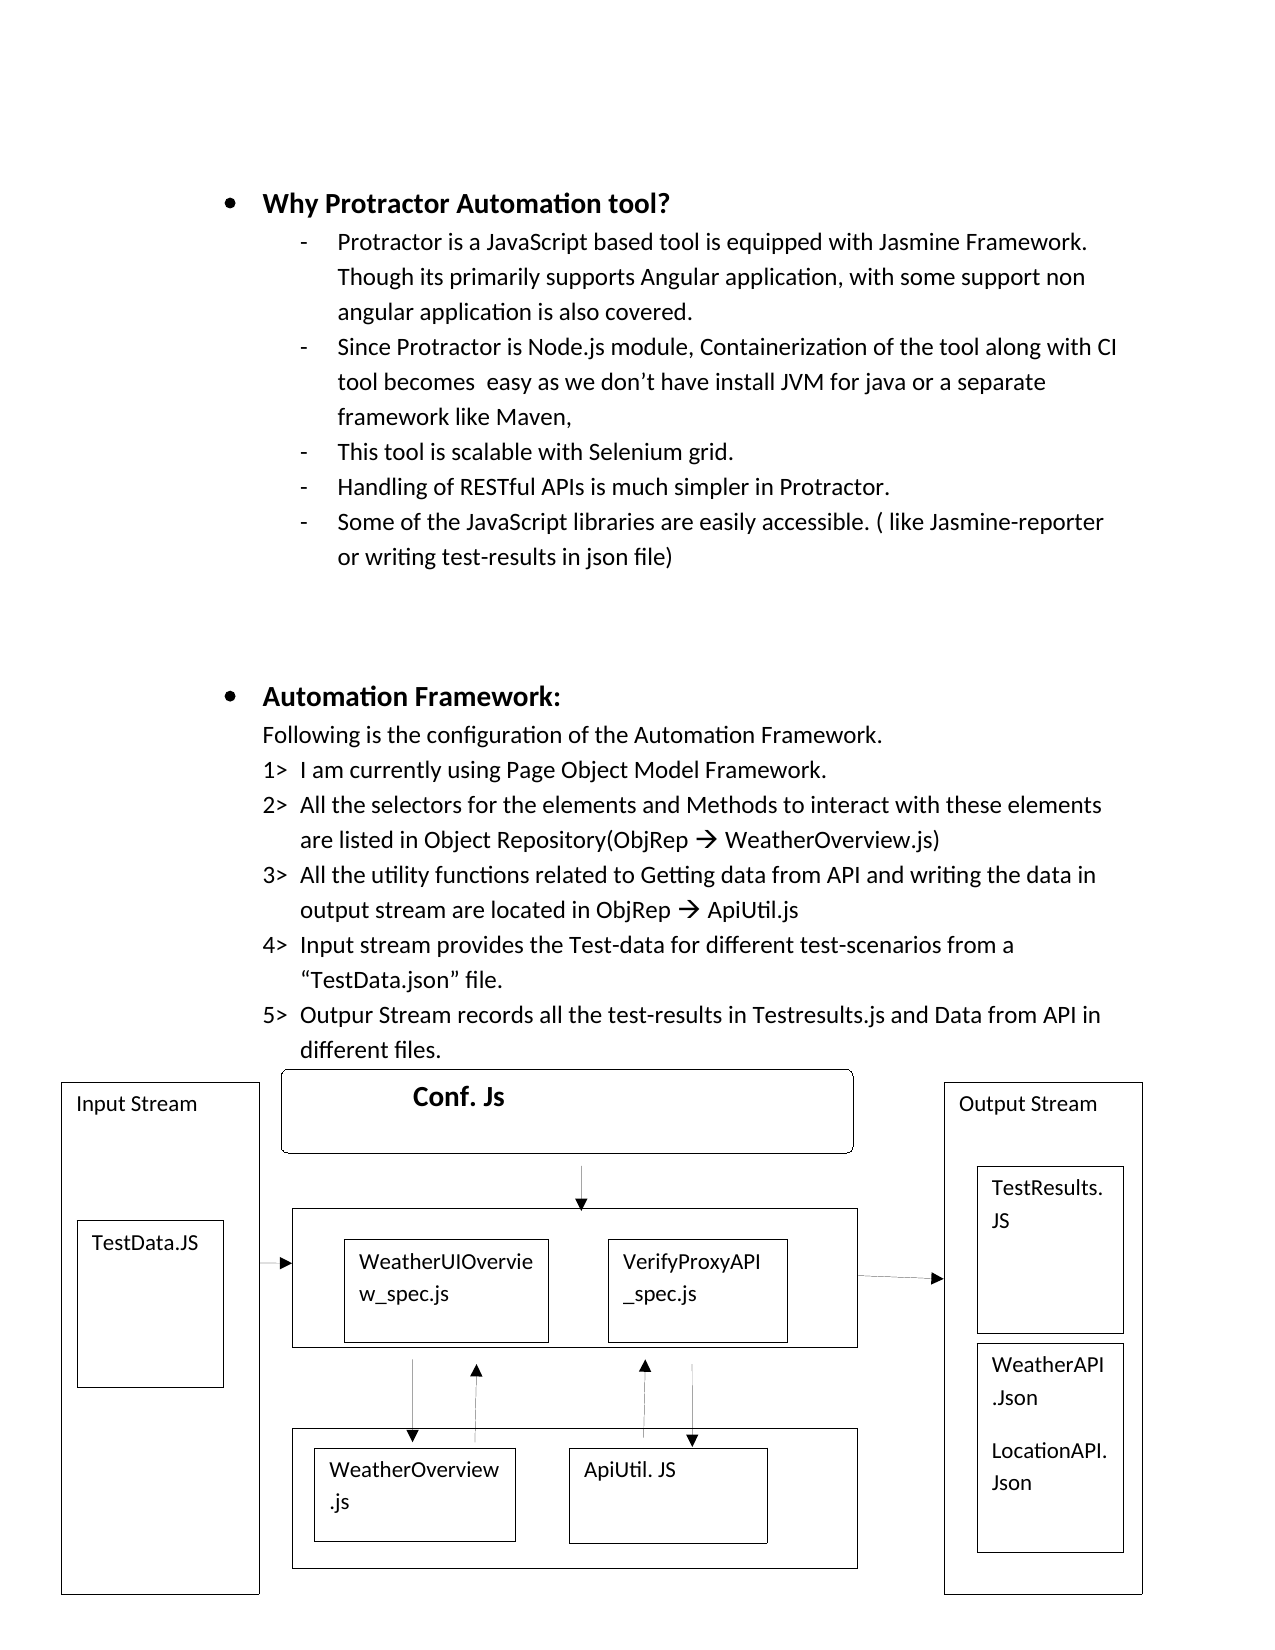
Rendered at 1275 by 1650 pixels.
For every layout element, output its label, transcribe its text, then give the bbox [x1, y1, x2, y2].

list Following is the configuration of the Automation Framework. [262, 719, 1125, 749]
list Outpur Stream records all the test-results in Testresults.js and Data from API in different files. [262, 999, 1125, 1064]
list Automation Framework: [225, 678, 1125, 714]
list Since Protractor is Node.js module, Containerization of the tool along with CI tool becomes easy as we don’t have install JVM for java or a separate framework like Maven, [300, 331, 1125, 431]
list Protractor is a JavaScript based tool is equipped with Jasmine Framework. Though its primarily supports Angular application, with some support non angular application is also covered. [300, 226, 1125, 326]
list Handling of RESTful APIs is much simpler in Protractor. [300, 471, 1125, 501]
list I am currently using Page Object Model Framework. [262, 754, 1125, 784]
list Some of the JavaScript libraries are easily accessible. ( like Jasmine-reporter or writing test-results in json file) [300, 506, 1125, 571]
list Why Protractor Automation tool? [225, 185, 1125, 221]
list All the utility functions related to Getting data from API and writing the data in output stream are located in ObjRep ApiUtil.js [262, 859, 1125, 924]
list All the selectors for the elements and Methods to interact with these elements are listed in Object Repository(ObjRep WeatherOverview.js) [262, 789, 1125, 854]
list This tool is scalable with Selenium grid. [300, 436, 1125, 466]
list Input stream provides the Test-data for different test-scenarios from a “TestData.json” file. [262, 929, 1125, 994]
